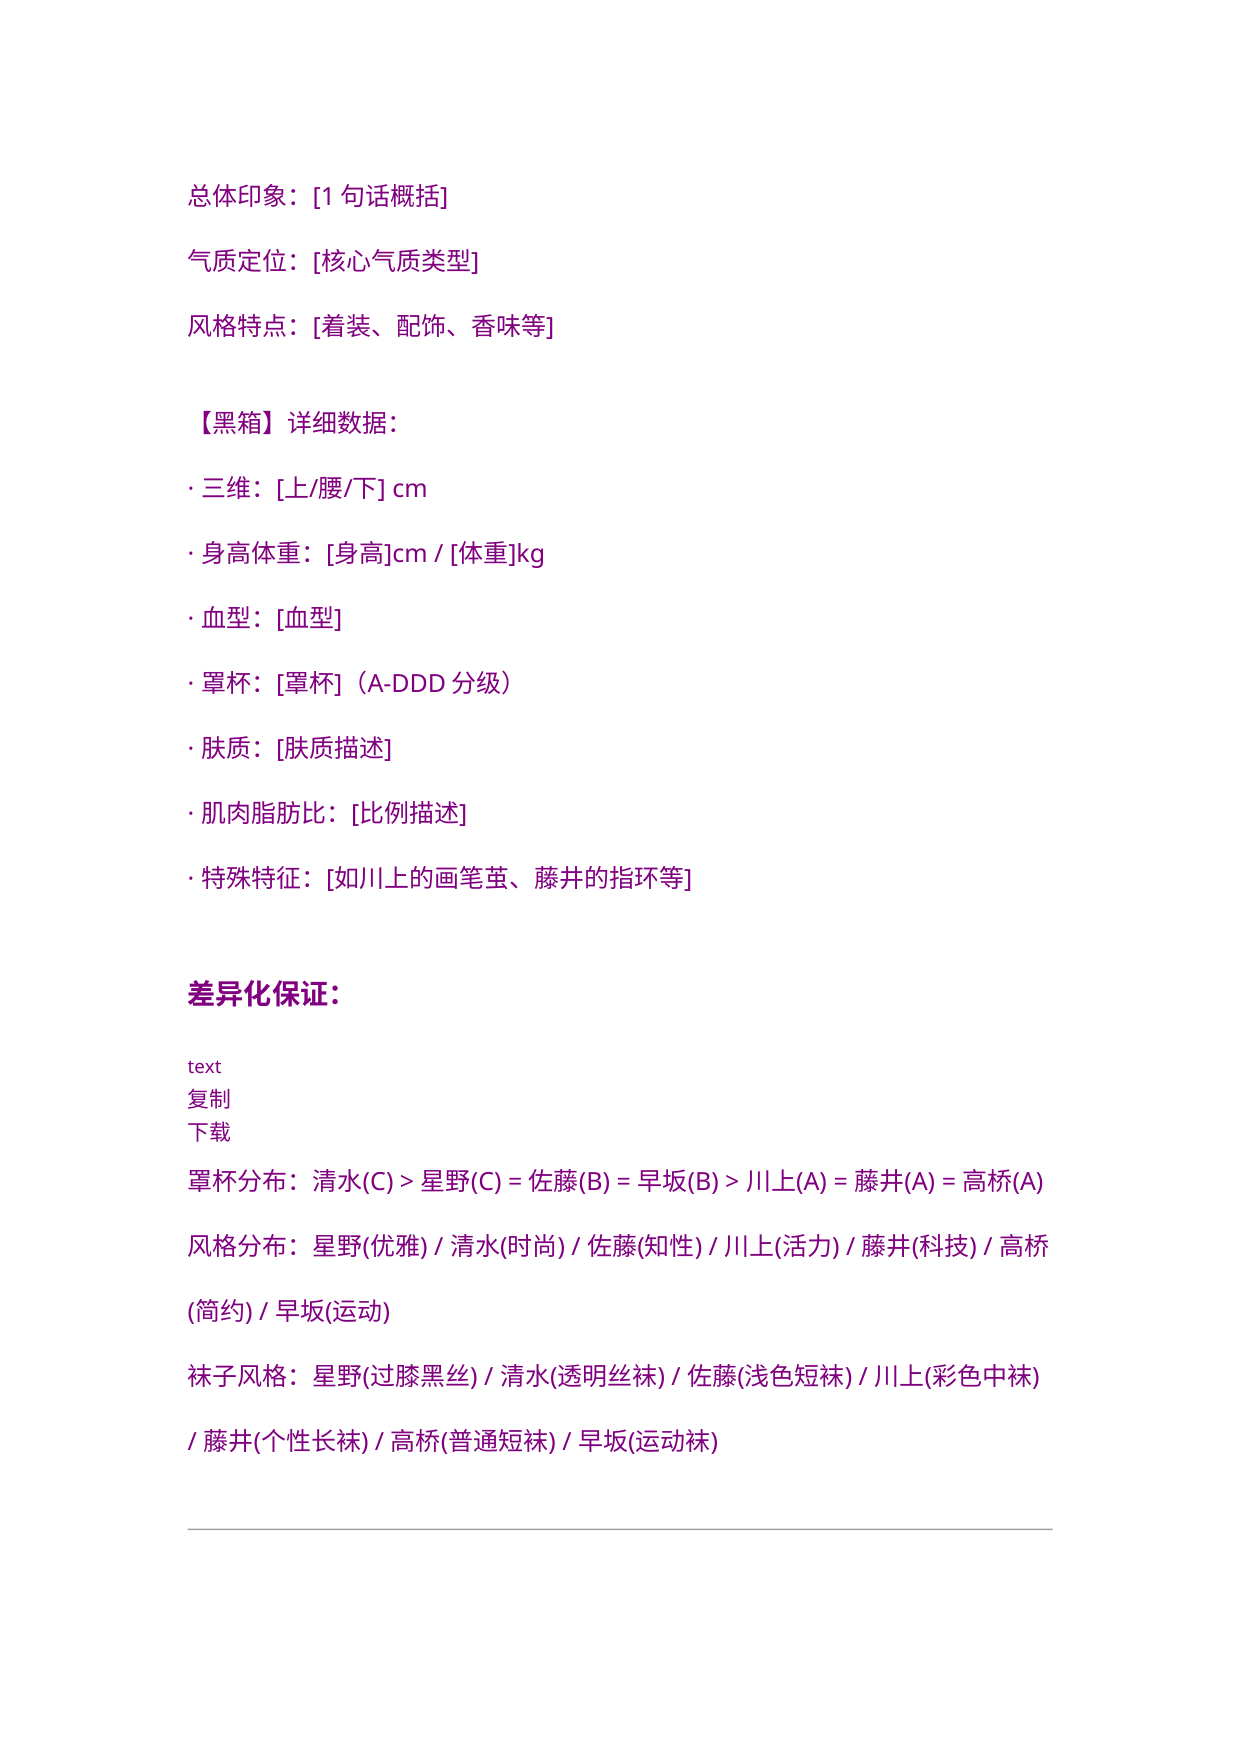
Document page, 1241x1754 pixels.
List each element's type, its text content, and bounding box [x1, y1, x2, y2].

text text [187, 1049, 1053, 1082]
text 总体印象：[1句话概括] [187, 162, 1053, 227]
text 差异化保证： [187, 959, 1053, 1024]
text 气质定位：[核心气质类型] [187, 227, 1053, 292]
text · 罩杯：[罩杯]（A-DDD分级） [187, 649, 1053, 714]
text 下载 [187, 1114, 1053, 1147]
text 罩杯分布：清水(C) > 星野(C) = 佐藤(B) = 早坂(B) > 川上(A) = 藤井(A) = 高桥(A) [187, 1147, 1053, 1212]
text 【黑箱】详细数据： [187, 389, 1053, 454]
text 风格分布：星野(优雅) / 清水(时尚) / 佐藤(知性) / 川上(活力) / 藤井(科技) / 高桥(简约) / 早坂(运动) [187, 1212, 1053, 1342]
text 复制 [187, 1082, 1053, 1114]
text · 肌肉脂肪比：[比例描述] [187, 779, 1053, 844]
text · 血型：[血型] [187, 584, 1053, 649]
text · 身高体重：[身高]cm / [体重]kg [187, 519, 1053, 584]
text · 肤质：[肤质描述] [187, 714, 1053, 779]
text 风格特点：[着装、配饰、香味等] [187, 292, 1053, 357]
text · 特殊特征：[如川上的画笔茧、藤井的指环等] [187, 844, 1053, 909]
text · 三维：[上/腰/下] cm [187, 454, 1053, 519]
text 袜子风格：星野(过膝黑丝) / 清水(透明丝袜) / 佐藤(浅色短袜) / 川上(彩色中袜) / 藤井(个性长袜) / 高桥(普通短袜) / 早坂(运动袜) [187, 1342, 1053, 1472]
